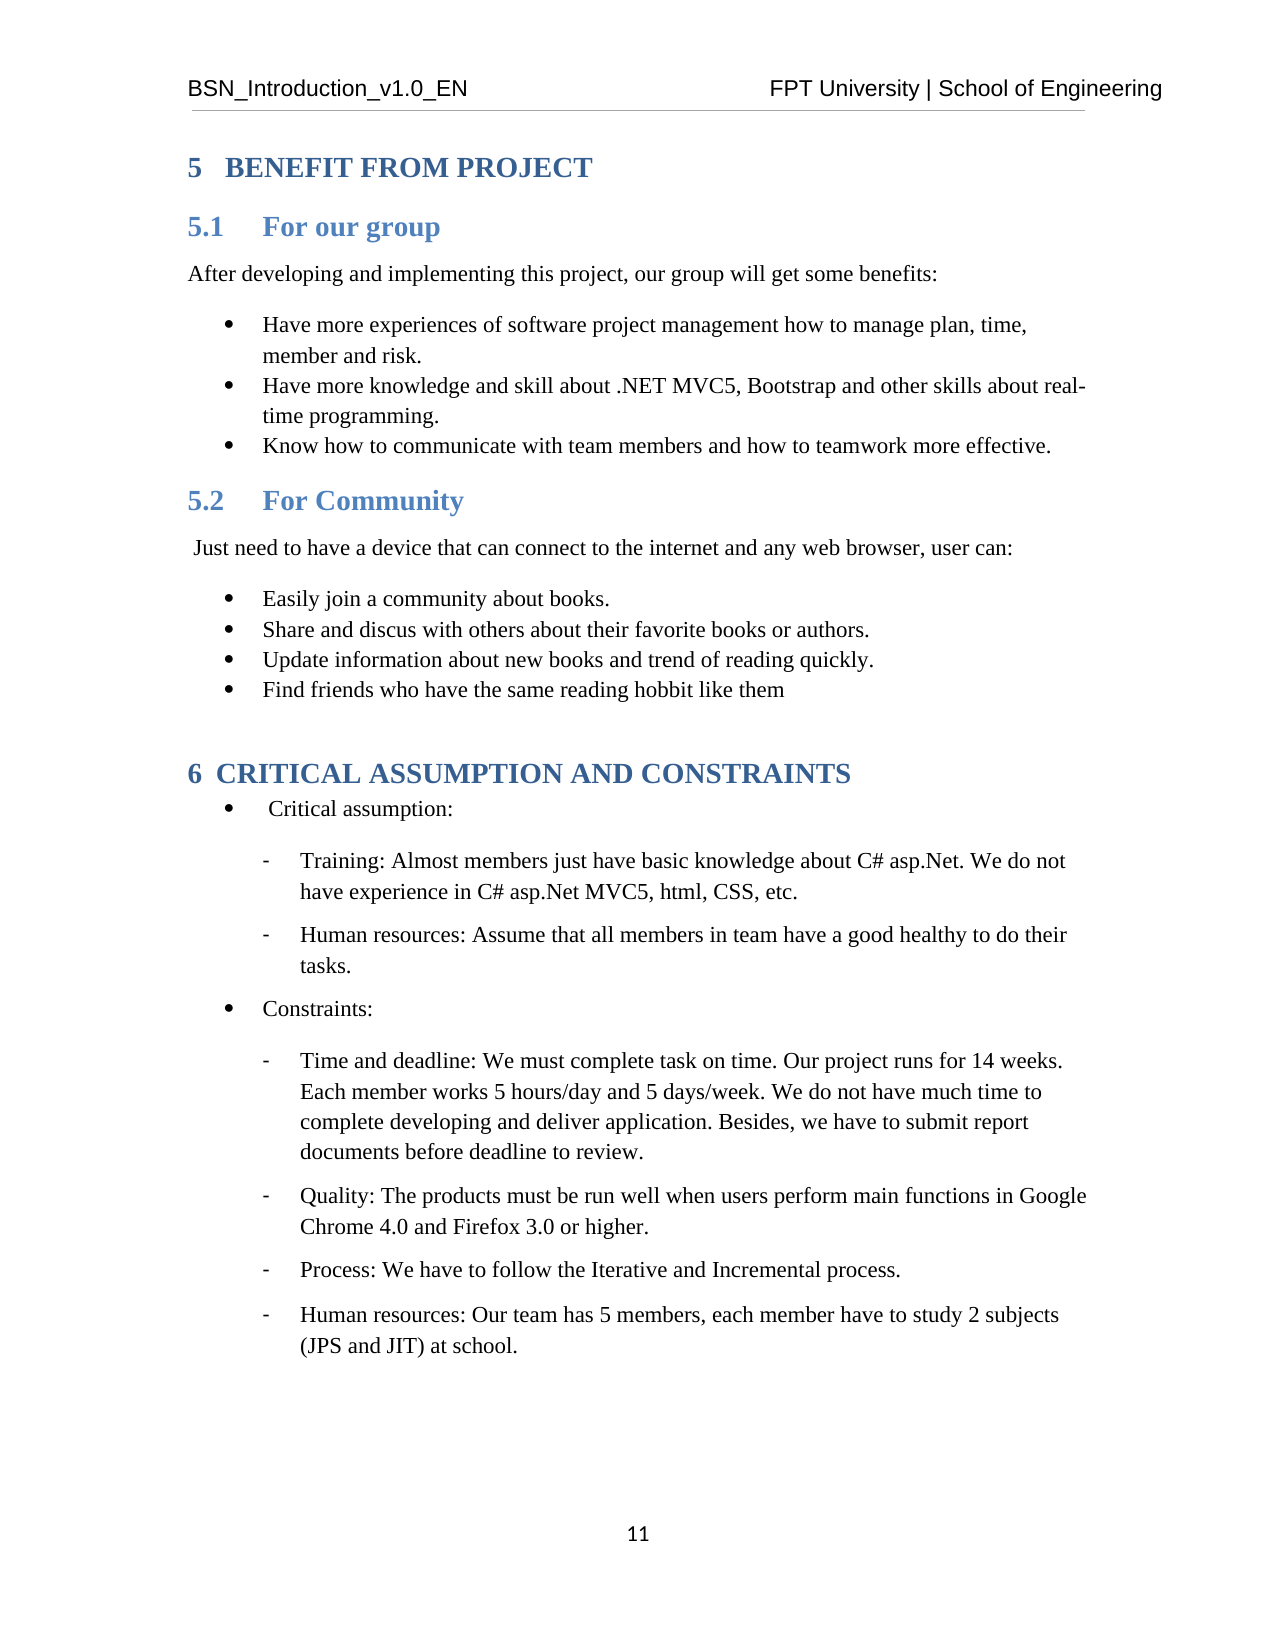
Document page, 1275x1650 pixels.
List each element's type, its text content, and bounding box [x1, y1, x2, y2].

text After developing and implementing this project, our group will get some benefits: [187, 260, 1087, 287]
list Easily join a community about books. [225, 585, 1087, 612]
list Know how to communicate with team members and how to teamwork more effective. [225, 432, 1087, 459]
list Time and deadline: We must complete task on time. Our project runs for 14 weeks. Each member works 5 hours/day and 5 days/week. We do not have much time to complete developing and deliver application. Besides, we have to submit report documents before deadline to review. [262, 1046, 1087, 1165]
list Human resources: Our team has 5 members, each member have to study 2 subjects (JPS and JIT) at school. [262, 1300, 1087, 1358]
text Just need to have a device that can connect to the internet and any web browser, user can: [187, 534, 1087, 561]
list Training: Almost members just have basic knowledge about C# asp.Net. We do not have experience in C# asp.Net MVC5, html, CSS, etc. [262, 846, 1087, 904]
list Process: We have to follow the Iterative and Incremental process. [262, 1256, 1087, 1284]
list Constraints: [225, 995, 1087, 1021]
list Quality: The products must be run well when users perform main functions in Google Chrome 4.0 and Firefox 3.0 or higher. [262, 1181, 1087, 1239]
list Critical assumption: [225, 795, 1087, 821]
list Find friends who have the same reading hobbit like them [225, 676, 1087, 702]
list Human resources: Assume that all members in team have a good healthy to do their tasks. [262, 920, 1087, 979]
subtitle CRITICAL ASSUMPTION AND CONSTRAINTS [187, 756, 1087, 790]
subtitle For Community [187, 483, 1087, 517]
list Have more experiences of software project management how to manage plan, time, member and risk. [225, 311, 1087, 368]
subtitle BENEFIT FROM PROJECT [187, 150, 1087, 183]
subtitle For our group [187, 209, 1087, 243]
list Share and discus with others about their favorite books or authors. [225, 616, 1087, 642]
list Have more knowledge and skill about .NET MVC5, Bootstrap and other skills about real-time programming. [225, 372, 1087, 428]
list Update information about new books and trend of reading quickly. [225, 646, 1087, 672]
